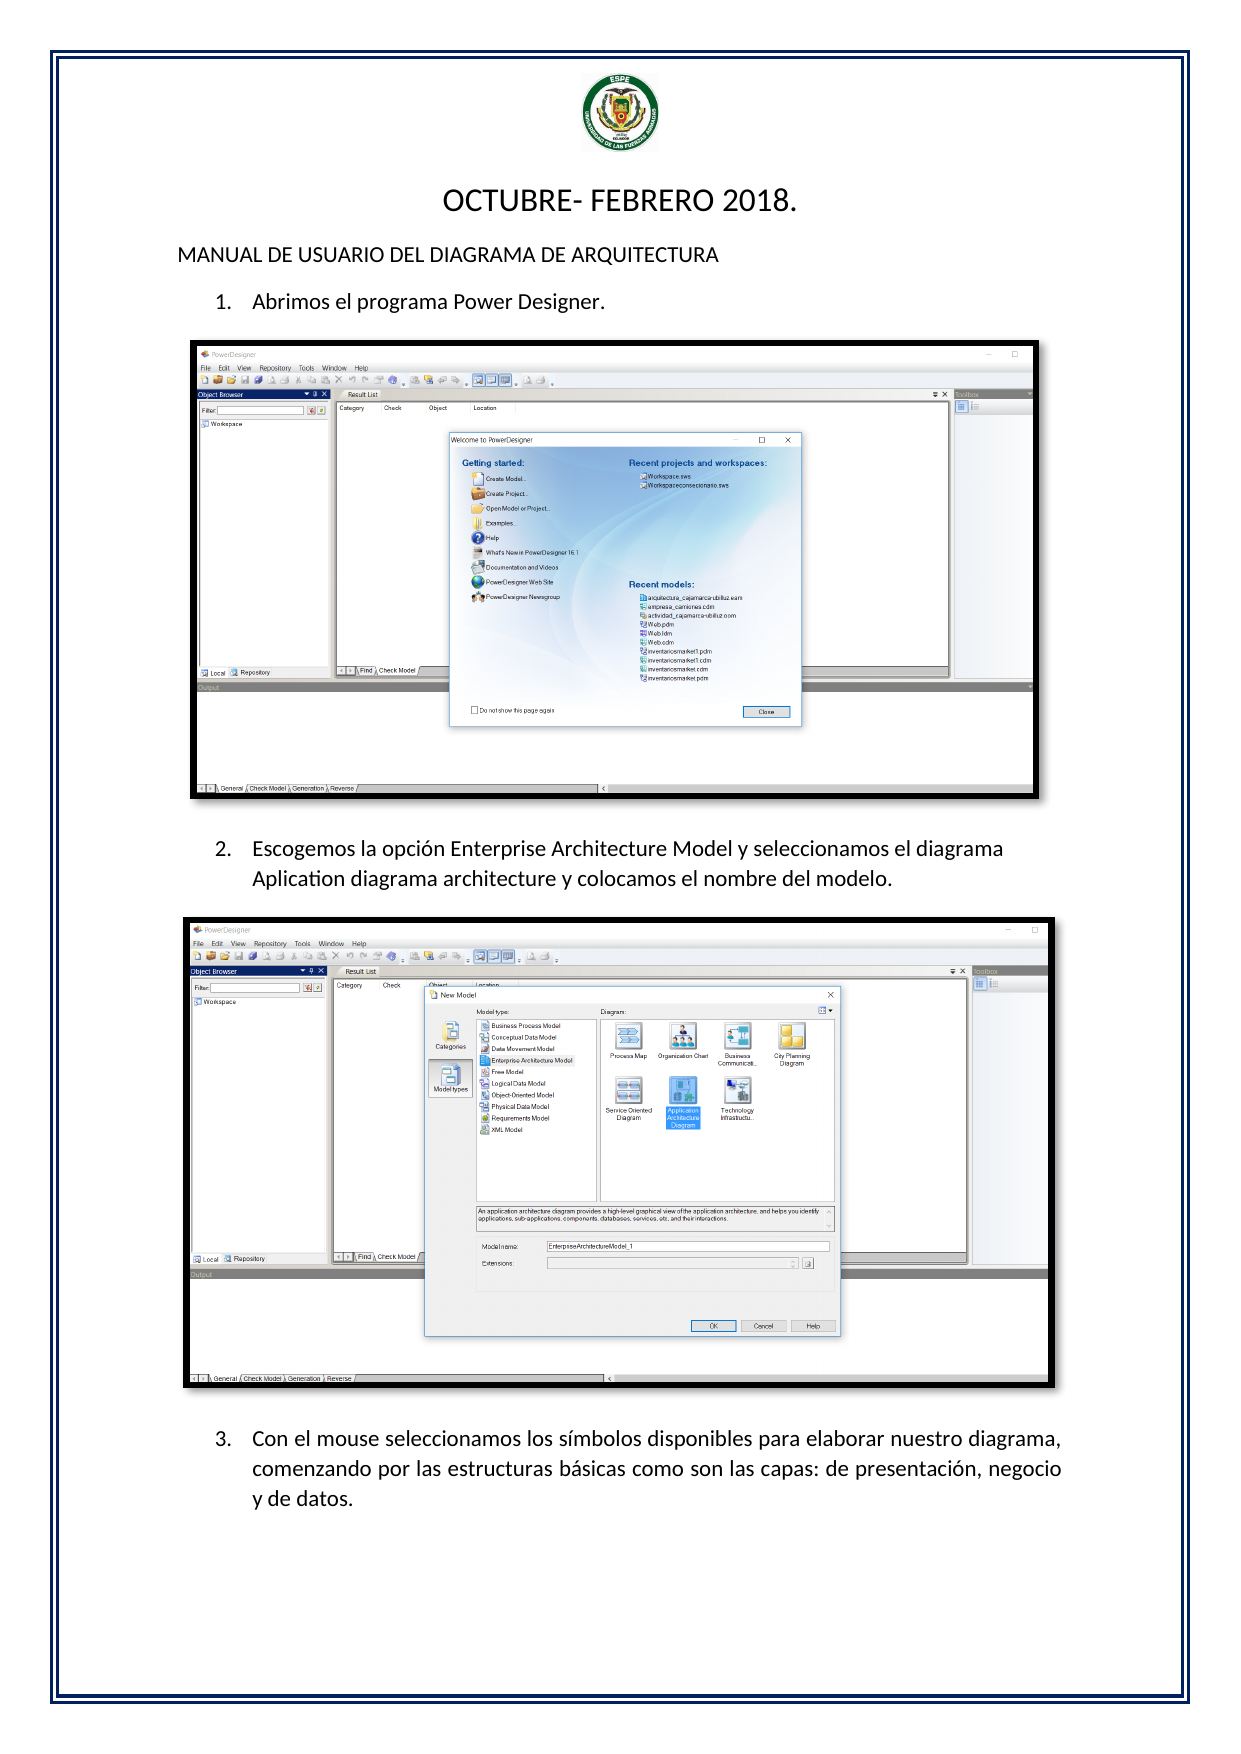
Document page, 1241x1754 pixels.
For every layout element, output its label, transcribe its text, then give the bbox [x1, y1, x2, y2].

text MANUAL DE USUARIO DEL DIAGRAMA DE ARQUITECTURA [177, 240, 1063, 268]
list Escogemos la opción Enterprise Architecture Model y seleccionamos el diagrama Aplication diagrama architecture y colocamos el nombre del modelo. [214, 834, 1063, 892]
list Abrimos el programa Power Designer. [214, 287, 1063, 315]
picture [197, 346, 1033, 793]
list Con el mouse seleccionamos los símbolos disponibles para elaborar nuestro diagrama, comenzando por las estructuras básicas como son las capas: de presentación, negocio y de datos. [214, 1424, 1063, 1512]
picture [190, 923, 1048, 1382]
picture [581, 73, 659, 152]
text OCTUBRE- FEBRERO 2018. [177, 179, 1063, 220]
